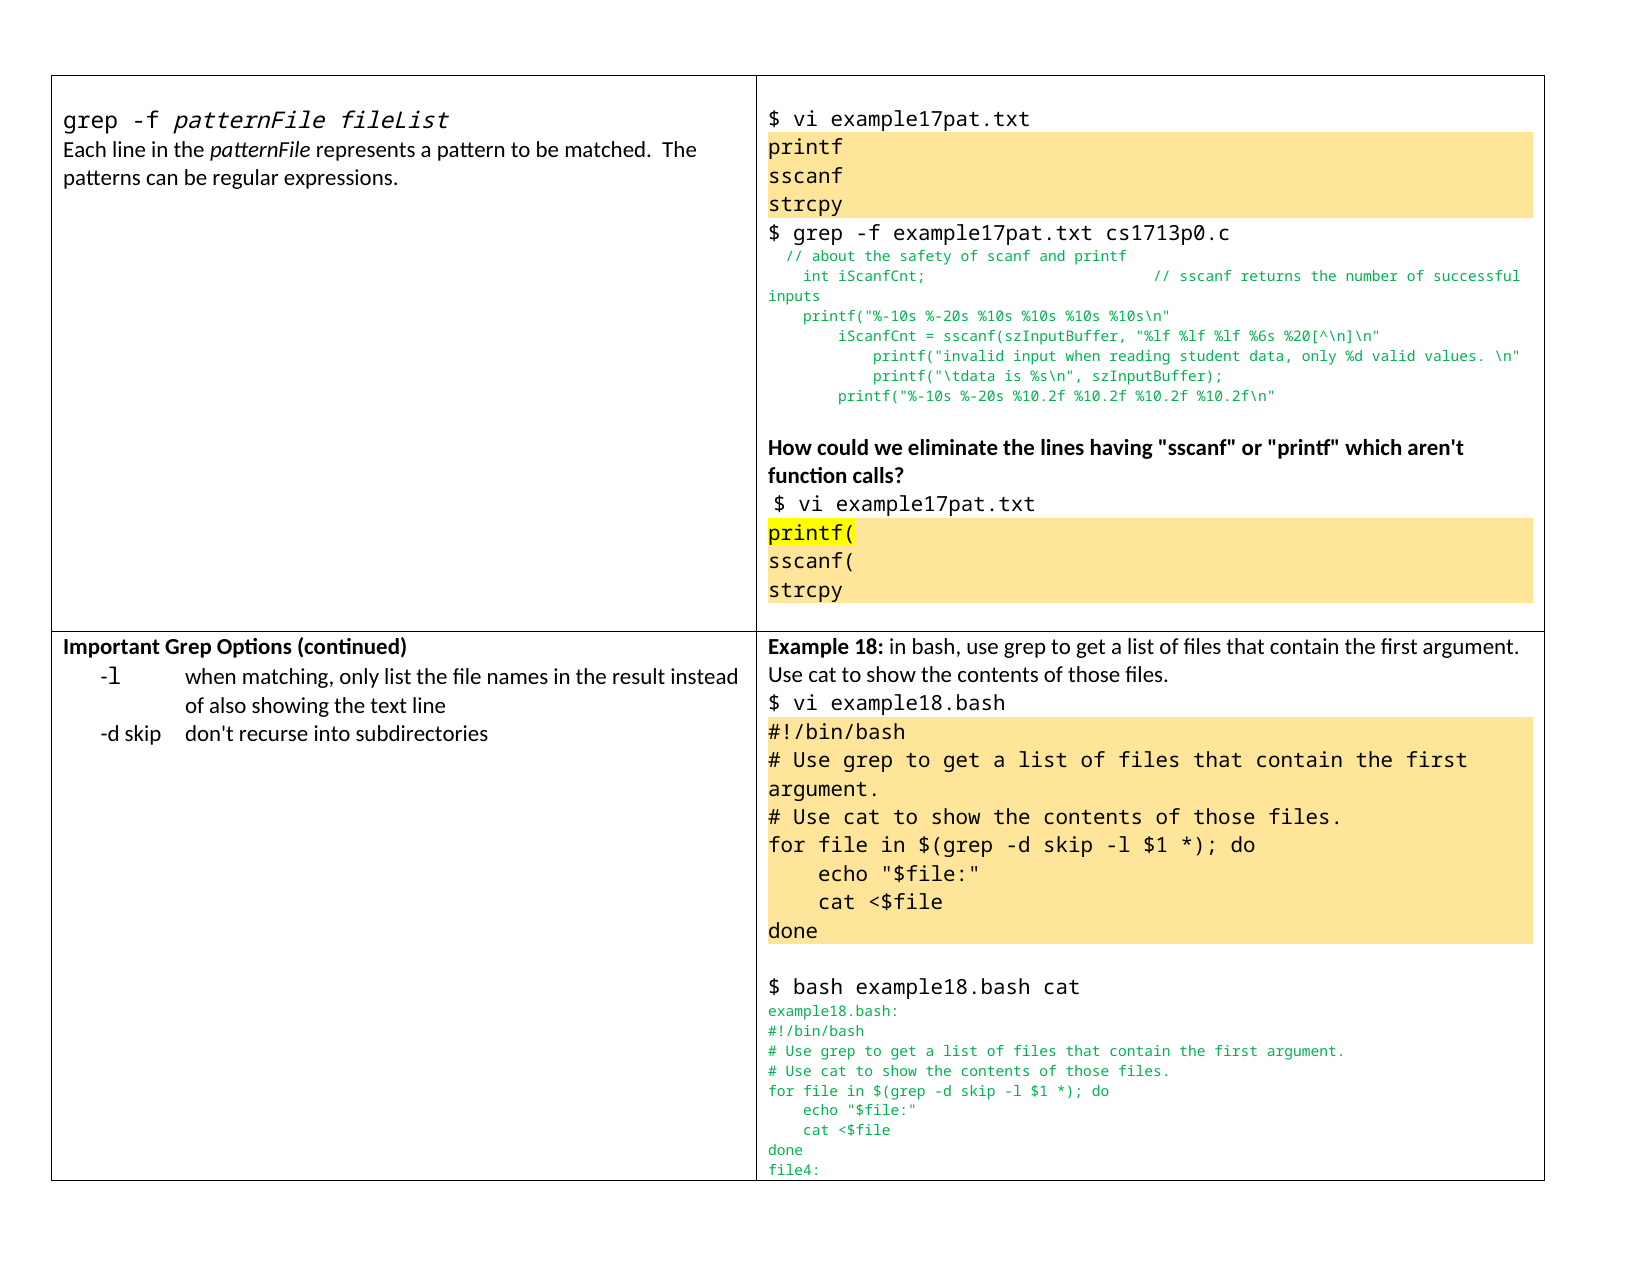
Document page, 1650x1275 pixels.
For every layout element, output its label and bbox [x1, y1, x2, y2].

table_cell [52, 76, 756, 631]
table_cell [757, 632, 1544, 1180]
table_cell [52, 632, 756, 1180]
table_cell [757, 76, 1544, 631]
